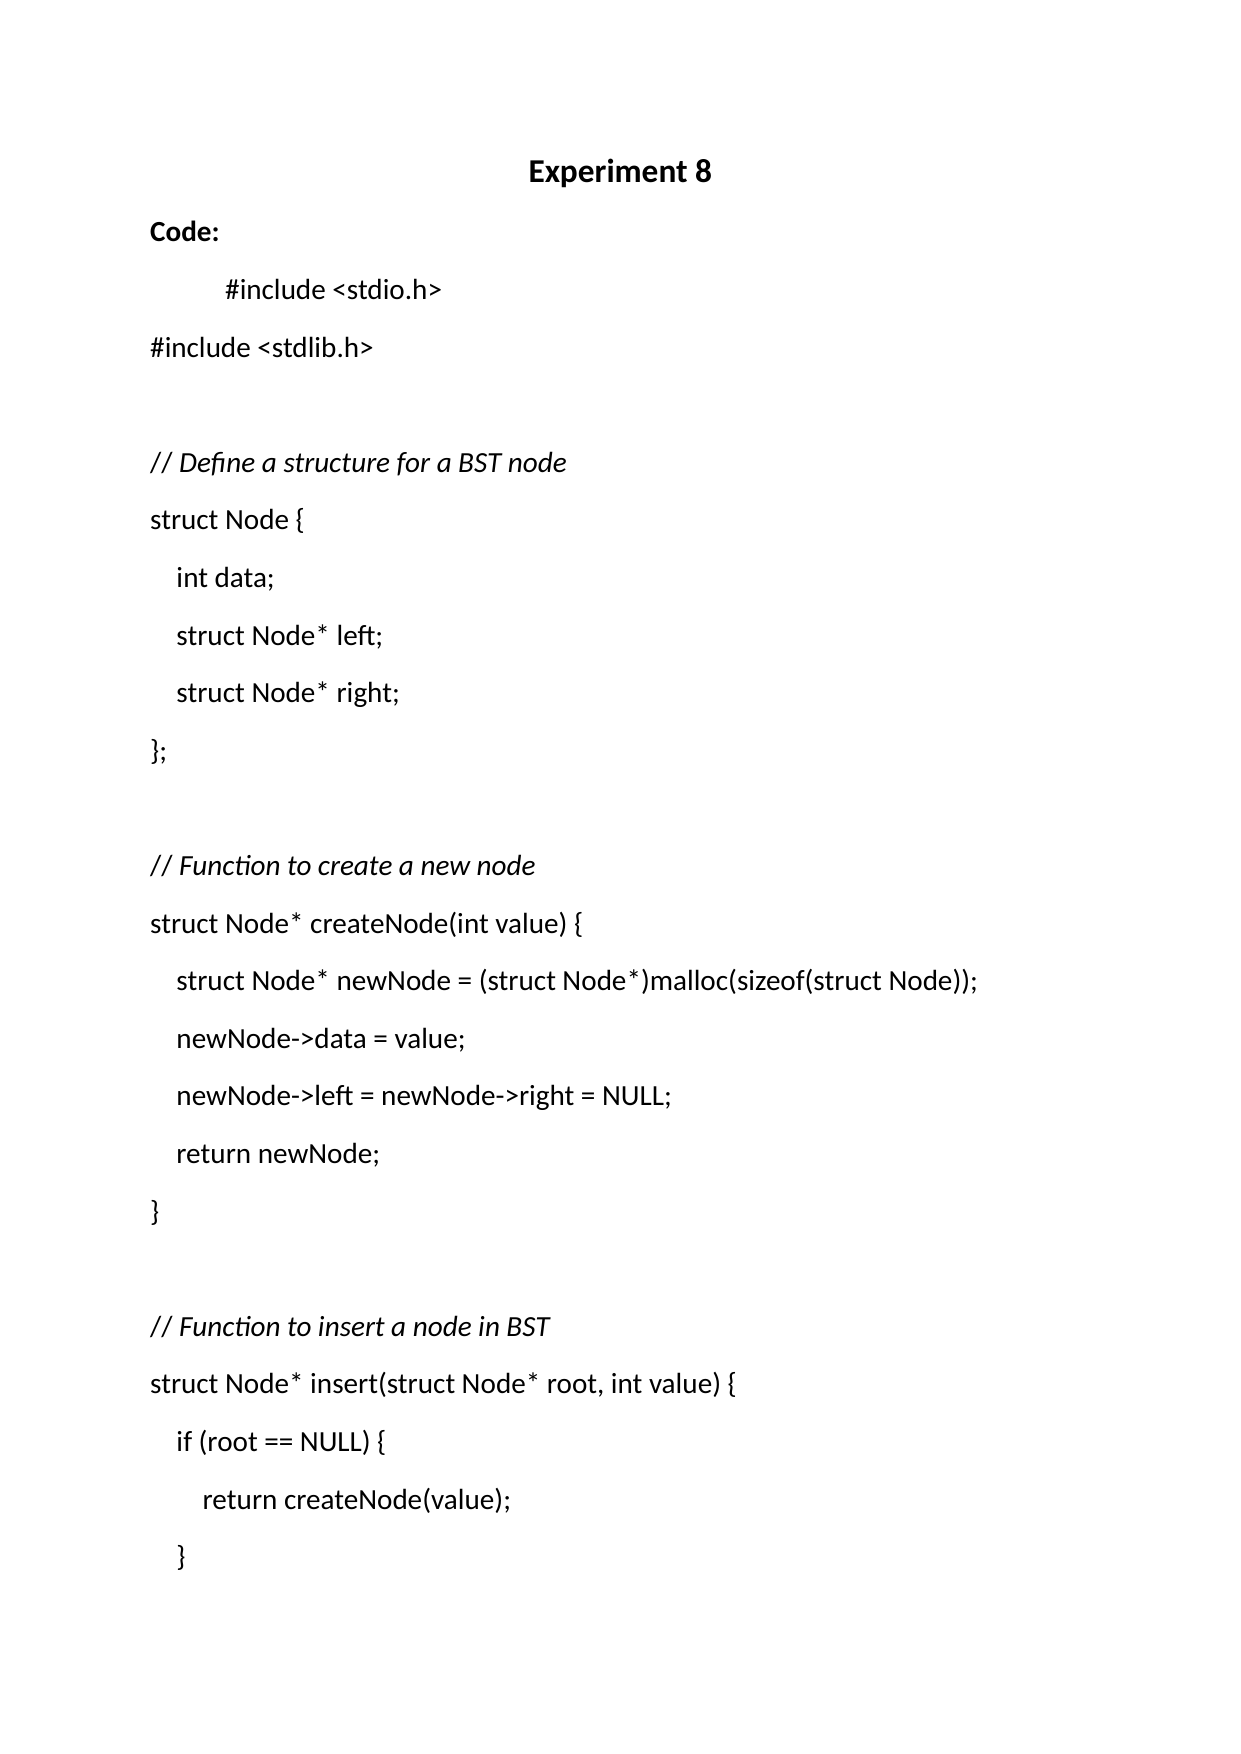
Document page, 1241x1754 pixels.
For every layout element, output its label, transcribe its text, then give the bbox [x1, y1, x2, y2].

text // Function to insert a node in BST [150, 1308, 1090, 1343]
text Experiment 8 [150, 150, 1090, 191]
text #include <stdio.h> [150, 271, 1090, 307]
text newNode->data = value; [150, 1020, 1090, 1056]
text struct Node* left; [150, 617, 1090, 652]
text } [150, 1193, 1090, 1228]
text return createNode(value); [150, 1481, 1090, 1516]
text if (root == NULL) { [150, 1423, 1090, 1459]
text newNode->left = newNode->right = NULL; [150, 1077, 1090, 1113]
text struct Node* createNode(int value) { [150, 905, 1090, 940]
text } [150, 1538, 1090, 1574]
text Code: [150, 213, 1090, 249]
text return newNode; [150, 1135, 1090, 1171]
text struct Node* insert(struct Node* root, int value) { [150, 1366, 1090, 1401]
text struct Node* right; [150, 674, 1090, 710]
text struct Node { [150, 501, 1090, 537]
text struct Node* newNode = (struct Node*)malloc(sizeof(struct Node)); [150, 962, 1090, 998]
text }; [150, 732, 1090, 767]
text // Function to create a new node [150, 847, 1090, 883]
text int data; [150, 559, 1090, 595]
text // Define a structure for a BST node [150, 444, 1090, 479]
text #include <stdlib.h> [150, 329, 1090, 364]
